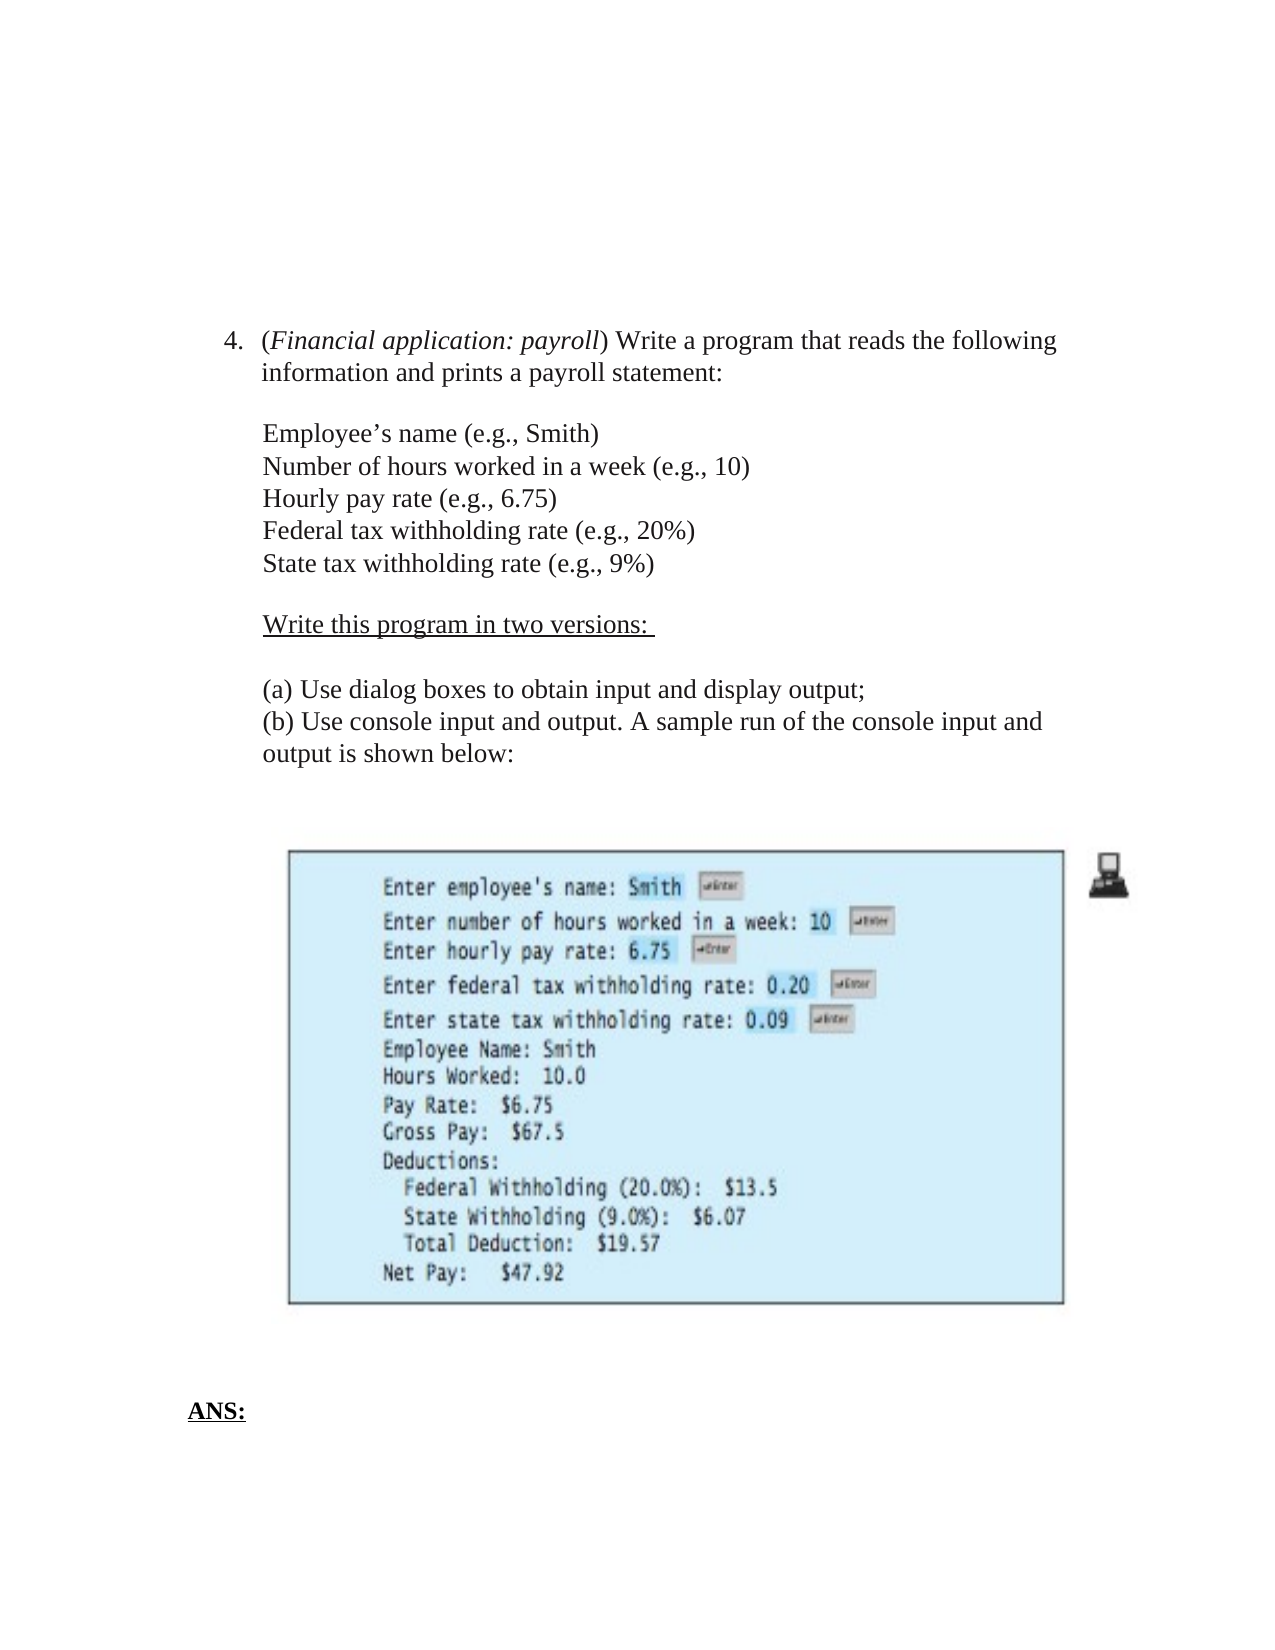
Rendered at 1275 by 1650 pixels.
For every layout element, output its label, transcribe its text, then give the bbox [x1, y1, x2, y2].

list (Financial application: payroll) Write a program that reads the following information and prints a payroll statement: [223, 324, 1089, 387]
text (b) Use console input and output. A sample run of the console input and output is shown below: [262, 705, 1089, 768]
text Number of hours worked in a week (e.g., 10) [262, 450, 1089, 481]
text Hourly pay rate (e.g., 6.75) [262, 482, 1089, 513]
text State tax withholding rate (e.g., 9%) [262, 547, 1089, 578]
text Write this program in two versions: [262, 608, 1089, 639]
list Use dialog boxes to obtain input and display output; [262, 673, 1089, 704]
picture [271, 827, 1144, 1324]
text Federal tax withholding rate (e.g., 20%) [262, 514, 1089, 546]
text ANS: [187, 1396, 1160, 1425]
text Employee’s name (e.g., Smith) [262, 417, 1089, 449]
